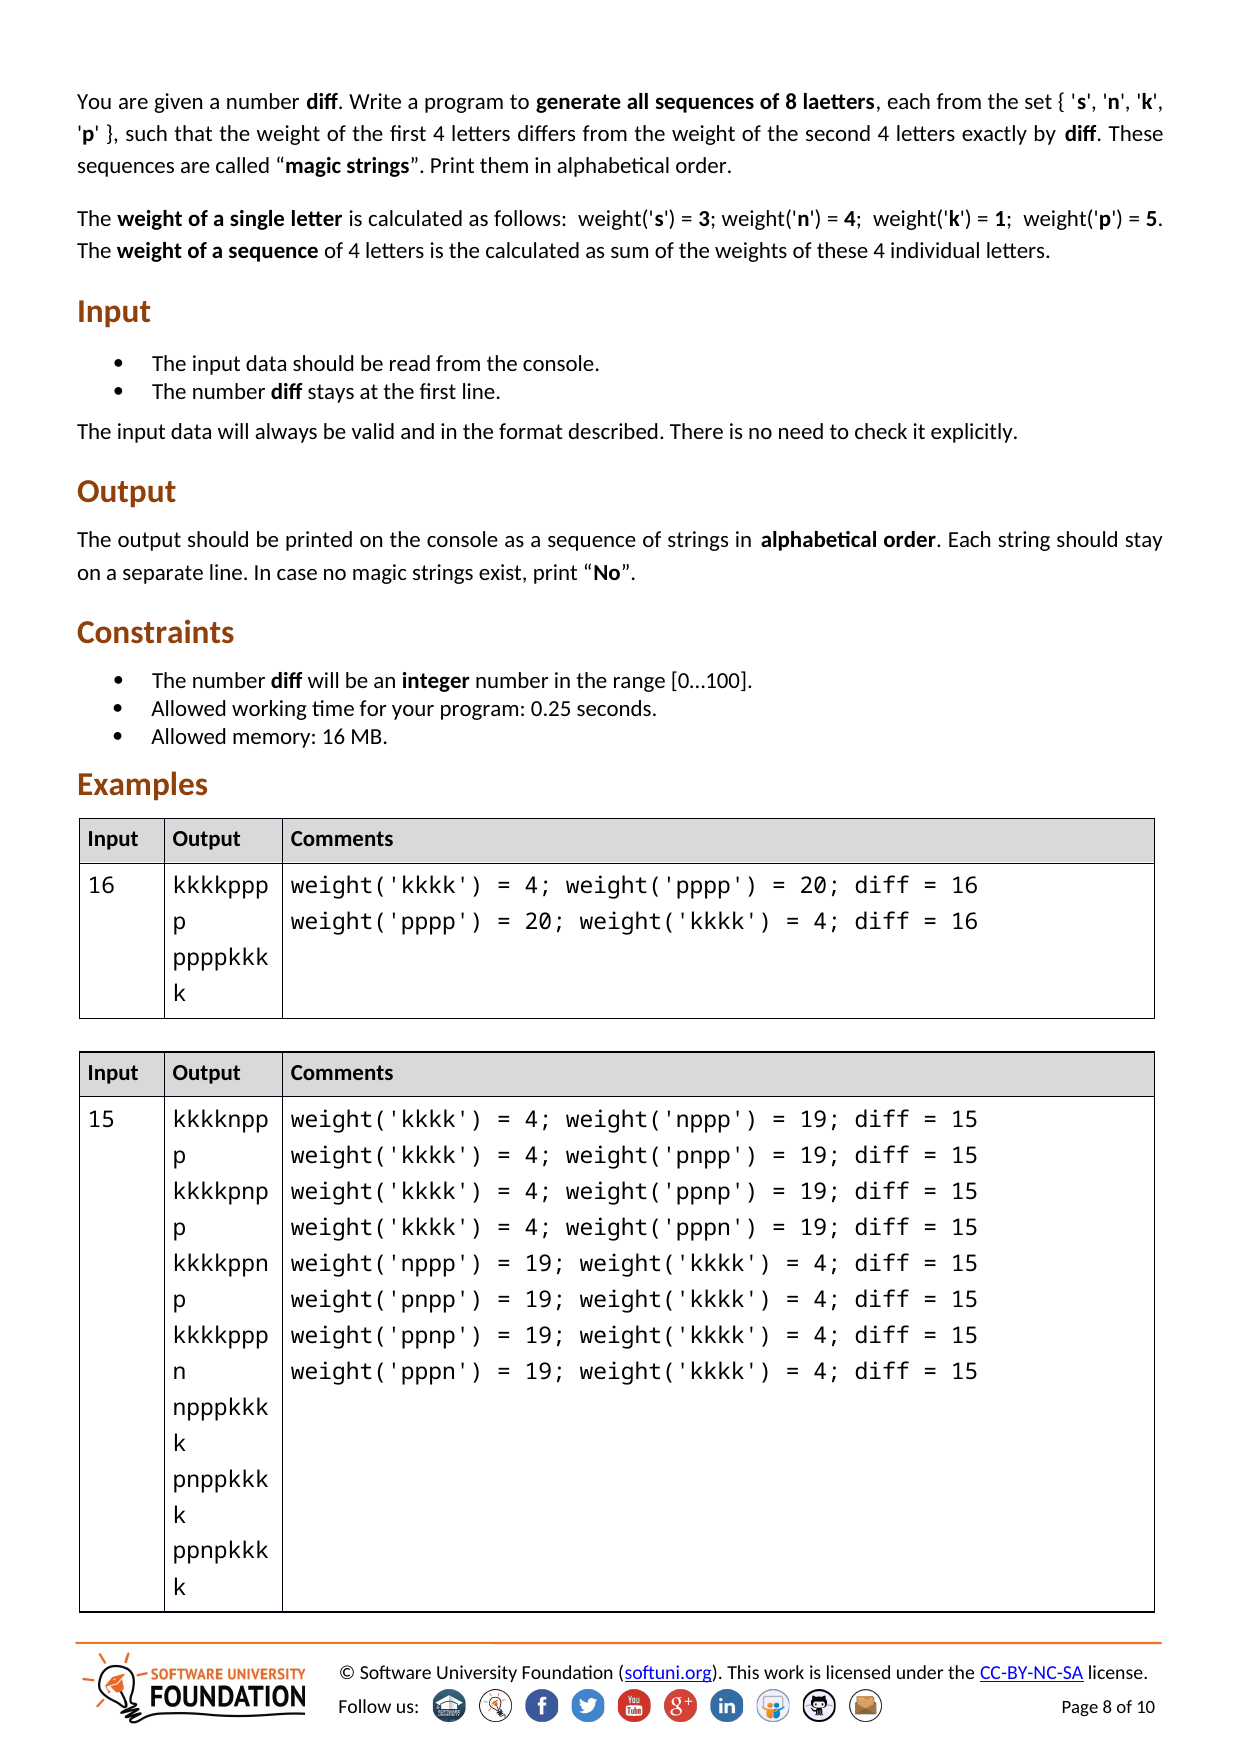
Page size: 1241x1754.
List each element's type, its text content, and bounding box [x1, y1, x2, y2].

picture [432, 1689, 466, 1722]
picture [756, 1689, 790, 1722]
text The output should be printed on the console as a sequence of strings in alphabetical order. Each string should stay on a separate line. In case no magic strings exist, print “No”. [77, 526, 1163, 586]
table_cell 15 [80, 1097, 164, 1611]
list Allowed memory: 16 MB. [114, 722, 1163, 750]
table_header Output [165, 819, 282, 862]
picture [617, 1689, 651, 1722]
table_header Output [165, 1053, 282, 1096]
list The number diff will be an integer number in the range [0…100]. [114, 666, 1163, 694]
table_header Comments [283, 819, 1154, 862]
list The number diff stays at the first line. [114, 377, 1163, 405]
subtitle Input [77, 290, 1163, 330]
text You are given a number diff. Write a program to generate all sequences of 8 laetters, each from the set { 's', 'n', 'k', 'p' }, such that the weight of the first 4 letters differs from the weight of the second 4 letters exactly by diff. These sequences are called “magic strings”. Print them in alphabetical order. [77, 87, 1163, 179]
picture [479, 1689, 512, 1722]
picture [849, 1689, 882, 1722]
subtitle Constraints [77, 611, 1163, 652]
list The input data should be read from the console. [114, 349, 1163, 377]
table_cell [283, 1097, 1154, 1611]
table_cell 16 [80, 864, 164, 1018]
table_cell kkkkpppp ppppkkkk [165, 864, 282, 1018]
list Allowed working time for your program: 0.25 seconds. [114, 694, 1163, 722]
table_header Comments [283, 1053, 1154, 1096]
table_header Input [80, 1053, 164, 1096]
picture [525, 1689, 559, 1722]
text The input data will always be valid and in the format described. There is no need to check it explicitly. [77, 417, 1163, 446]
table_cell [165, 1097, 282, 1611]
subtitle Examples [77, 762, 1163, 803]
picture [81, 1651, 305, 1724]
table_header Input [80, 819, 164, 862]
table_cell weight('kkkk') = 4; weight('pppp') = 20; diff = 16 weight('pppp') = 20; weight('kkkk') = 4; diff = 16 [283, 864, 1154, 1018]
picture [571, 1689, 605, 1722]
picture [710, 1689, 744, 1722]
subtitle Output [77, 471, 1163, 511]
text The weight of a single letter is calculated as follows: weight('s') = 3; weight('n') = 4; weight('k') = 1; weight('p') = 5. The weight of a sequence of 4 letters is the calculated as sum of the weights of these 4 individual letters. [77, 204, 1163, 265]
picture [802, 1689, 836, 1722]
picture [664, 1689, 697, 1722]
